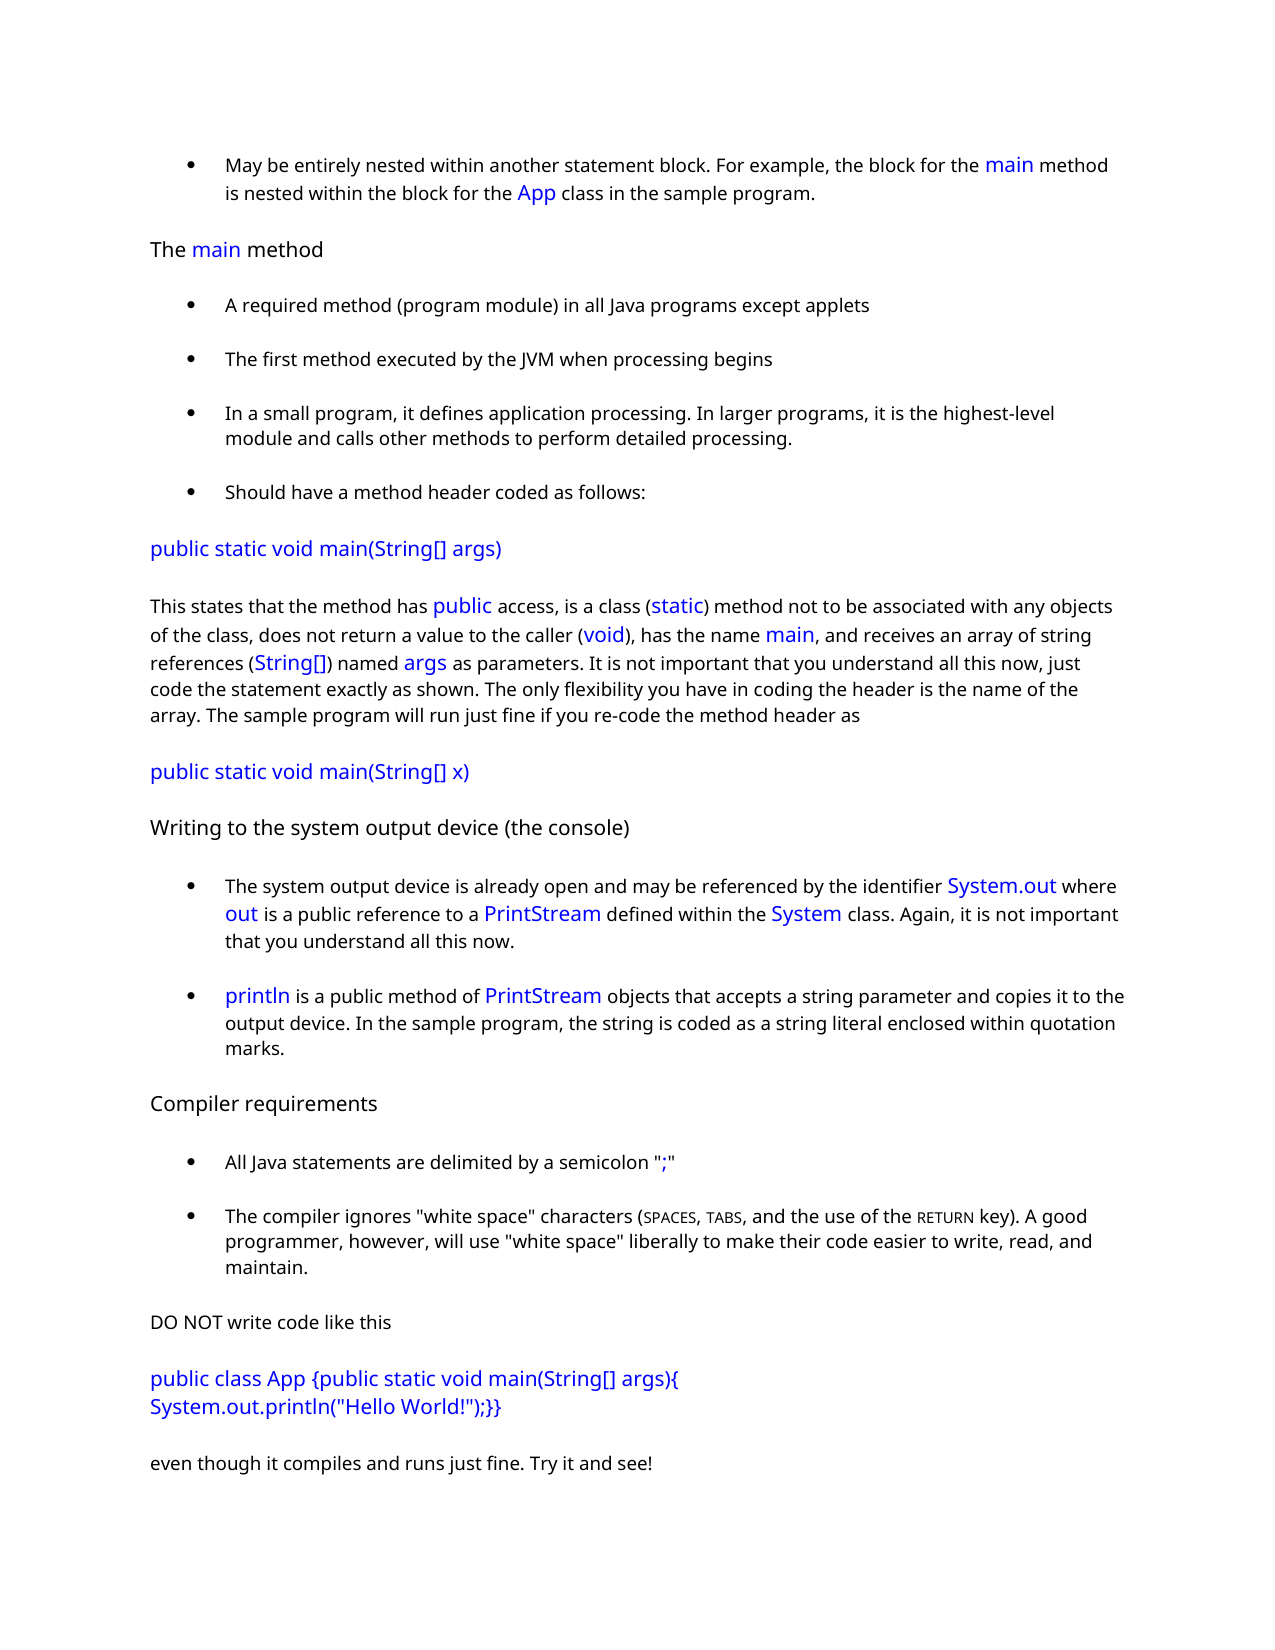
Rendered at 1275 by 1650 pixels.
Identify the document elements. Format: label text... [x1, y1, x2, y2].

text public class App {public static void main(String[] args){ System.out.println("Hello World!");}} [150, 1364, 1125, 1421]
list println is a public method of PrintStream objects that accepts a string parameter and copies it to the output device. In the sample program, the string is coded as a string literal enclosed within quotation marks. [187, 982, 1125, 1061]
text The main method [150, 235, 1125, 263]
list Should have a method header coded as follows: [187, 479, 1125, 504]
list The first method executed by the JVM when processing begins [187, 346, 1125, 372]
list The compiler ignores "white space" characters (spaces, tabs, and the use of the return key). A good programmer, however, will use "white space" liberally to make their code easier to write, read, and maintain. [187, 1203, 1125, 1280]
list May be entirely nested within another statement block. For example, the block for the main method is nested within the block for the App class in the sample program. [187, 150, 1125, 207]
text This states that the method has public access, is a class (static) method not to be associated with any objects of the class, does not return a value to the caller (void), has the name main, and receives an array of string references (String[]) named args as parameters. It is not important that you understand all this now, just code the statement exactly as shown. The only flexibility you have in coding the header is the name of the array. The sample program will run just fine if you re-code the method header as [150, 591, 1125, 728]
list A required method (program module) in all Java programs except applets [187, 293, 1125, 318]
list All Java statements are delimited by a semicolon ";" [187, 1147, 1125, 1175]
text even though it compiles and runs just fine. Try it and see! [150, 1450, 1125, 1475]
list In a small program, it defines application processing. In larger programs, it is the highest-level module and calls other methods to perform detailed processing. [187, 400, 1125, 451]
text DO NOT write code like this [150, 1309, 1125, 1334]
text public static void main(String[] x) [150, 757, 1125, 785]
text Compiler requirements [150, 1089, 1125, 1118]
text public static void main(String[] args) [150, 534, 1125, 562]
list The system output device is already open and may be referenced by the identifier System.out where out is a public reference to a PrintStream defined within the System class. Again, it is not important that you understand all this now. [187, 871, 1125, 953]
text Writing to the system output device (the console) [150, 813, 1125, 842]
